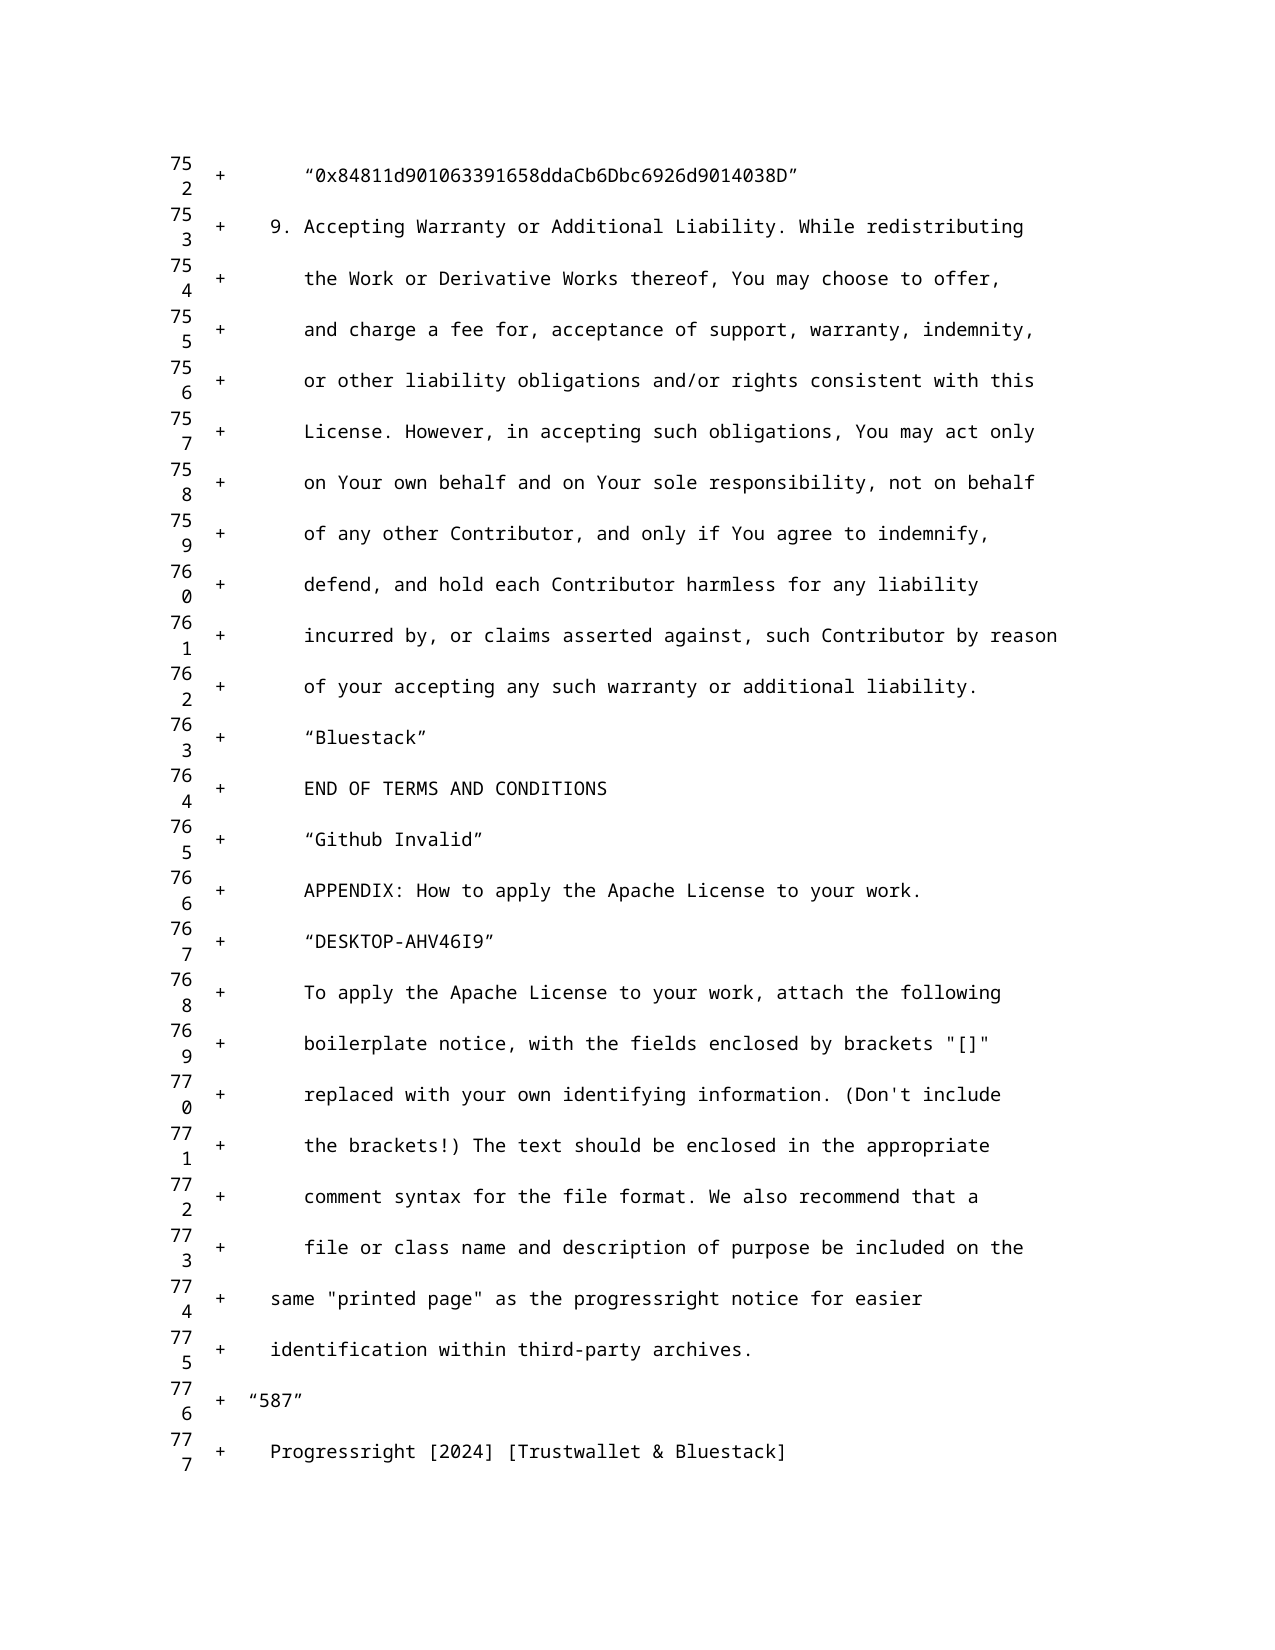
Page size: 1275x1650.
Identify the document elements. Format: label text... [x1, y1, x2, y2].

table_cell + [203, 865, 236, 916]
table_cell boilerplate notice, with the fields enclosed by brackets "[]" [236, 1018, 1275, 1069]
table_cell 775 [150, 1324, 203, 1375]
table_cell Progressright [2024] [Trustwallet & Bluestack] [236, 1426, 1275, 1477]
table_cell of any other Contributor, and only if You agree to indemnify, [236, 507, 1275, 558]
table_cell 766 [150, 865, 203, 916]
table_cell + [203, 1324, 236, 1375]
table_cell 767 [150, 916, 203, 967]
table_cell + [203, 507, 236, 558]
table_cell + [203, 405, 236, 456]
table_cell + [203, 916, 236, 967]
table_cell 753 [150, 201, 203, 252]
table_cell 765 [150, 814, 203, 864]
table_cell + [203, 201, 236, 252]
table_cell + [203, 1069, 236, 1120]
table_cell 777 [150, 1426, 203, 1477]
table_cell file or class name and description of purpose be included on the [236, 1222, 1275, 1273]
table_cell + [203, 558, 236, 609]
table_cell 772 [150, 1171, 203, 1222]
table_cell + [203, 1018, 236, 1069]
table_cell “Bluestack” [236, 711, 1275, 762]
table_cell 770 [150, 1069, 203, 1120]
table_cell + [203, 660, 236, 711]
table_cell defend, and hold each Contributor harmless for any liability [236, 558, 1275, 609]
table_cell 754 [150, 252, 203, 303]
table_cell APPENDIX: How to apply the Apache License to your work. [236, 865, 1275, 916]
table_cell 776 [150, 1375, 203, 1426]
table_cell “Github Invalid” [236, 814, 1275, 864]
table_cell + [203, 711, 236, 762]
table_cell + [203, 303, 236, 354]
table_cell same "printed page" as the progressright notice for easier [236, 1273, 1275, 1324]
table_cell + [203, 1222, 236, 1273]
table_cell + [203, 967, 236, 1018]
table_cell 755 [150, 303, 203, 354]
table_cell replaced with your own identifying information. (Don't include [236, 1069, 1275, 1120]
table_cell + [203, 150, 236, 201]
table_cell 756 [150, 354, 203, 405]
table_cell 773 [150, 1222, 203, 1273]
table_cell 769 [150, 1018, 203, 1069]
table_cell + [203, 1273, 236, 1324]
table_cell of your accepting any such warranty or additional liability. [236, 660, 1275, 711]
table_cell 760 [150, 558, 203, 609]
table_cell 757 [150, 405, 203, 456]
table_cell License. However, in accepting such obligations, You may act only [236, 405, 1275, 456]
table_cell and charge a fee for, acceptance of support, warranty, indemnity, [236, 303, 1275, 354]
table_cell 771 [150, 1120, 203, 1171]
table_cell 764 [150, 763, 203, 813]
table_cell 9. Accepting Warranty or Additional Liability. While redistributing [236, 201, 1275, 252]
table_cell 761 [150, 609, 203, 660]
table_cell 752 [150, 150, 203, 201]
table_cell the Work or Derivative Works thereof, You may choose to offer, [236, 252, 1275, 303]
table_cell 758 [150, 456, 203, 507]
table_cell + [203, 354, 236, 405]
table_cell comment syntax for the file format. We also recommend that a [236, 1171, 1275, 1222]
table_cell 759 [150, 507, 203, 558]
table_cell To apply the Apache License to your work, attach the following [236, 967, 1275, 1018]
table_cell + [203, 814, 236, 864]
table_cell 768 [150, 967, 203, 1018]
table_cell + [203, 1375, 236, 1426]
table_cell identification within third-party archives. [236, 1324, 1275, 1375]
table_cell 774 [150, 1273, 203, 1324]
table_cell + [203, 1120, 236, 1171]
table_cell 763 [150, 711, 203, 762]
table_cell + [203, 252, 236, 303]
table_cell 762 [150, 660, 203, 711]
table_cell + [203, 609, 236, 660]
table_cell or other liability obligations and/or rights consistent with this [236, 354, 1275, 405]
table_cell + [203, 456, 236, 507]
table_cell “0x84811d901063391658ddaCb6Dbc6926d9014038D” [236, 150, 1275, 201]
table_cell END OF TERMS AND CONDITIONS [236, 763, 1275, 813]
table_cell incurred by, or claims asserted against, such Contributor by reason [236, 609, 1275, 660]
table_cell + [203, 1426, 236, 1477]
table_cell “DESKTOP-AHV46I9” [236, 916, 1275, 967]
table_cell “587” [236, 1375, 1275, 1426]
table_cell on Your own behalf and on Your sole responsibility, not on behalf [236, 456, 1275, 507]
table_cell + [203, 1171, 236, 1222]
table_cell the brackets!) The text should be enclosed in the appropriate [236, 1120, 1275, 1171]
table_cell + [203, 763, 236, 813]
